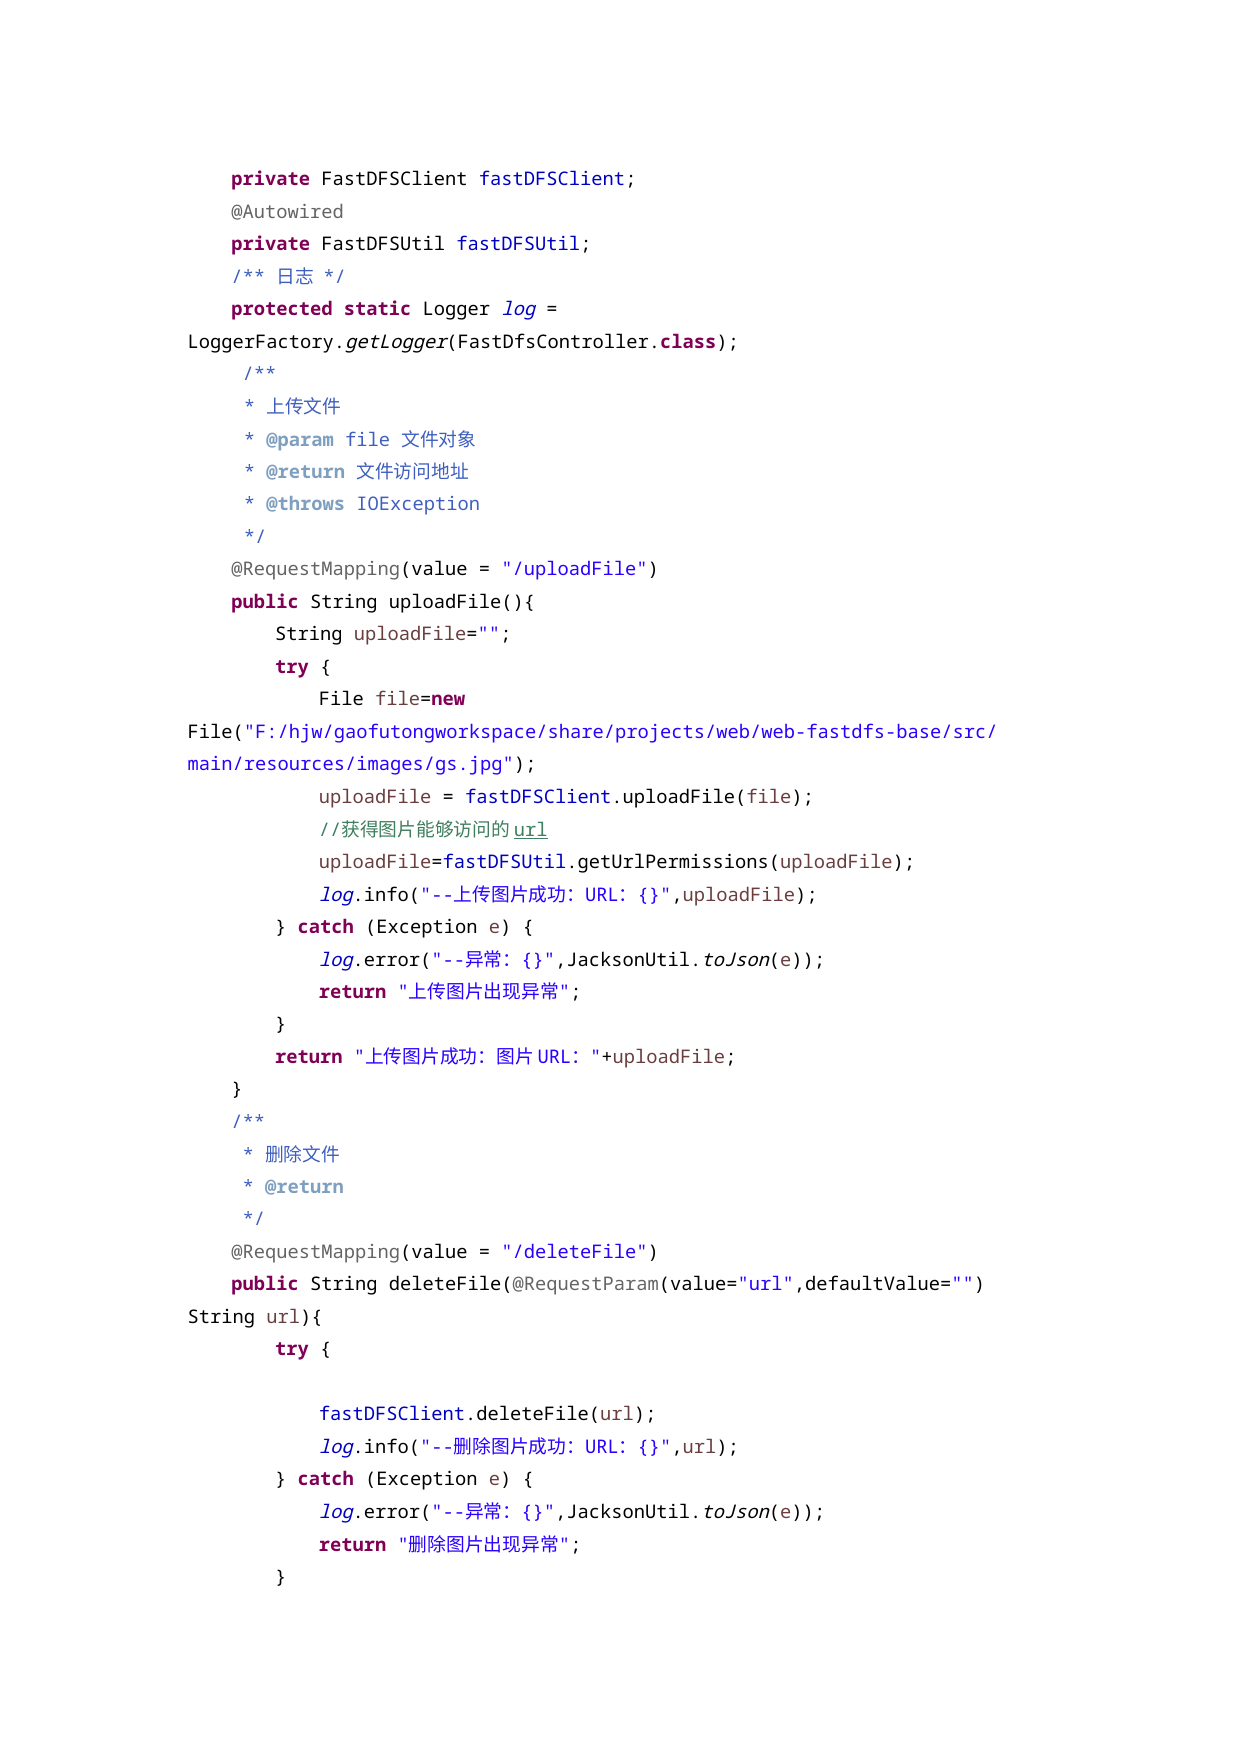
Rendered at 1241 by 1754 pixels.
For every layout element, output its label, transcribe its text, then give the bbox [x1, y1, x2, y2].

text //获得图片能够访问的url [275, 812, 1053, 844]
text } [187, 1072, 1053, 1104]
text protected static Logger log = LoggerFactory.getLogger(FastDfsController.class); [187, 292, 1053, 357]
text log.info("--上传图片成功：URL：{}",uploadFile); [187, 877, 1053, 909]
text @Autowired [187, 194, 1053, 227]
text } catch (Exception e) { [187, 1462, 1053, 1494]
text } catch (Exception e) { [187, 909, 1053, 942]
text } [187, 1007, 1053, 1039]
text log.info("--删除图片成功：URL：{}",url); [187, 1429, 1053, 1462]
text @RequestMapping(value = "/deleteFile") [187, 1234, 1053, 1267]
text return "上传图片出现异常"; [187, 974, 1053, 1007]
text fastDFSClient.deleteFile(url); [187, 1397, 1053, 1429]
text public String uploadFile(){ [187, 584, 1053, 617]
text @RequestMapping(value = "/uploadFile") [187, 552, 1053, 584]
text try { [187, 649, 1053, 682]
text return "删除图片出现异常"; [187, 1527, 1053, 1559]
text * @return [187, 1169, 1053, 1202]
text * 删除文件 [187, 1137, 1053, 1169]
text } [187, 1559, 1053, 1592]
text /** [187, 1104, 1053, 1137]
text uploadFile=fastDFSUtil.getUrlPermissions(uploadFile); [275, 844, 1053, 877]
text private FastDFSUtil fastDFSUtil; [187, 227, 1053, 259]
text */ [187, 519, 1053, 552]
text * 上传文件 [187, 389, 1053, 422]
text * @return 文件访问地址 [187, 454, 1053, 487]
text * @throws IOException [187, 487, 1053, 519]
text /** [187, 357, 1053, 389]
text log.error("--异常：{}",JacksonUtil.toJson(e)); [187, 942, 1053, 974]
text * @param file 文件对象 [187, 422, 1053, 454]
text log.error("--异常：{}",JacksonUtil.toJson(e)); [187, 1494, 1053, 1527]
text return "上传图片成功：图片URL："+uploadFile; [187, 1039, 1053, 1072]
text private FastDFSClient fastDFSClient; [187, 162, 1053, 194]
text /** 日志 */ [187, 259, 1053, 292]
text */ [187, 1202, 1053, 1234]
text try { [187, 1332, 1053, 1364]
text uploadFile = fastDFSClient.uploadFile(file); [187, 779, 1053, 812]
text String uploadFile=""; [187, 617, 1053, 649]
text public String deleteFile(@RequestParam(value="url",defaultValue="") String url){ [187, 1267, 1053, 1332]
text File file=new File("F:/hjw/gaofutongworkspace/share/projects/web/web-fastdfs-base/src/main/resources/images/gs.jpg"); [187, 682, 1053, 779]
